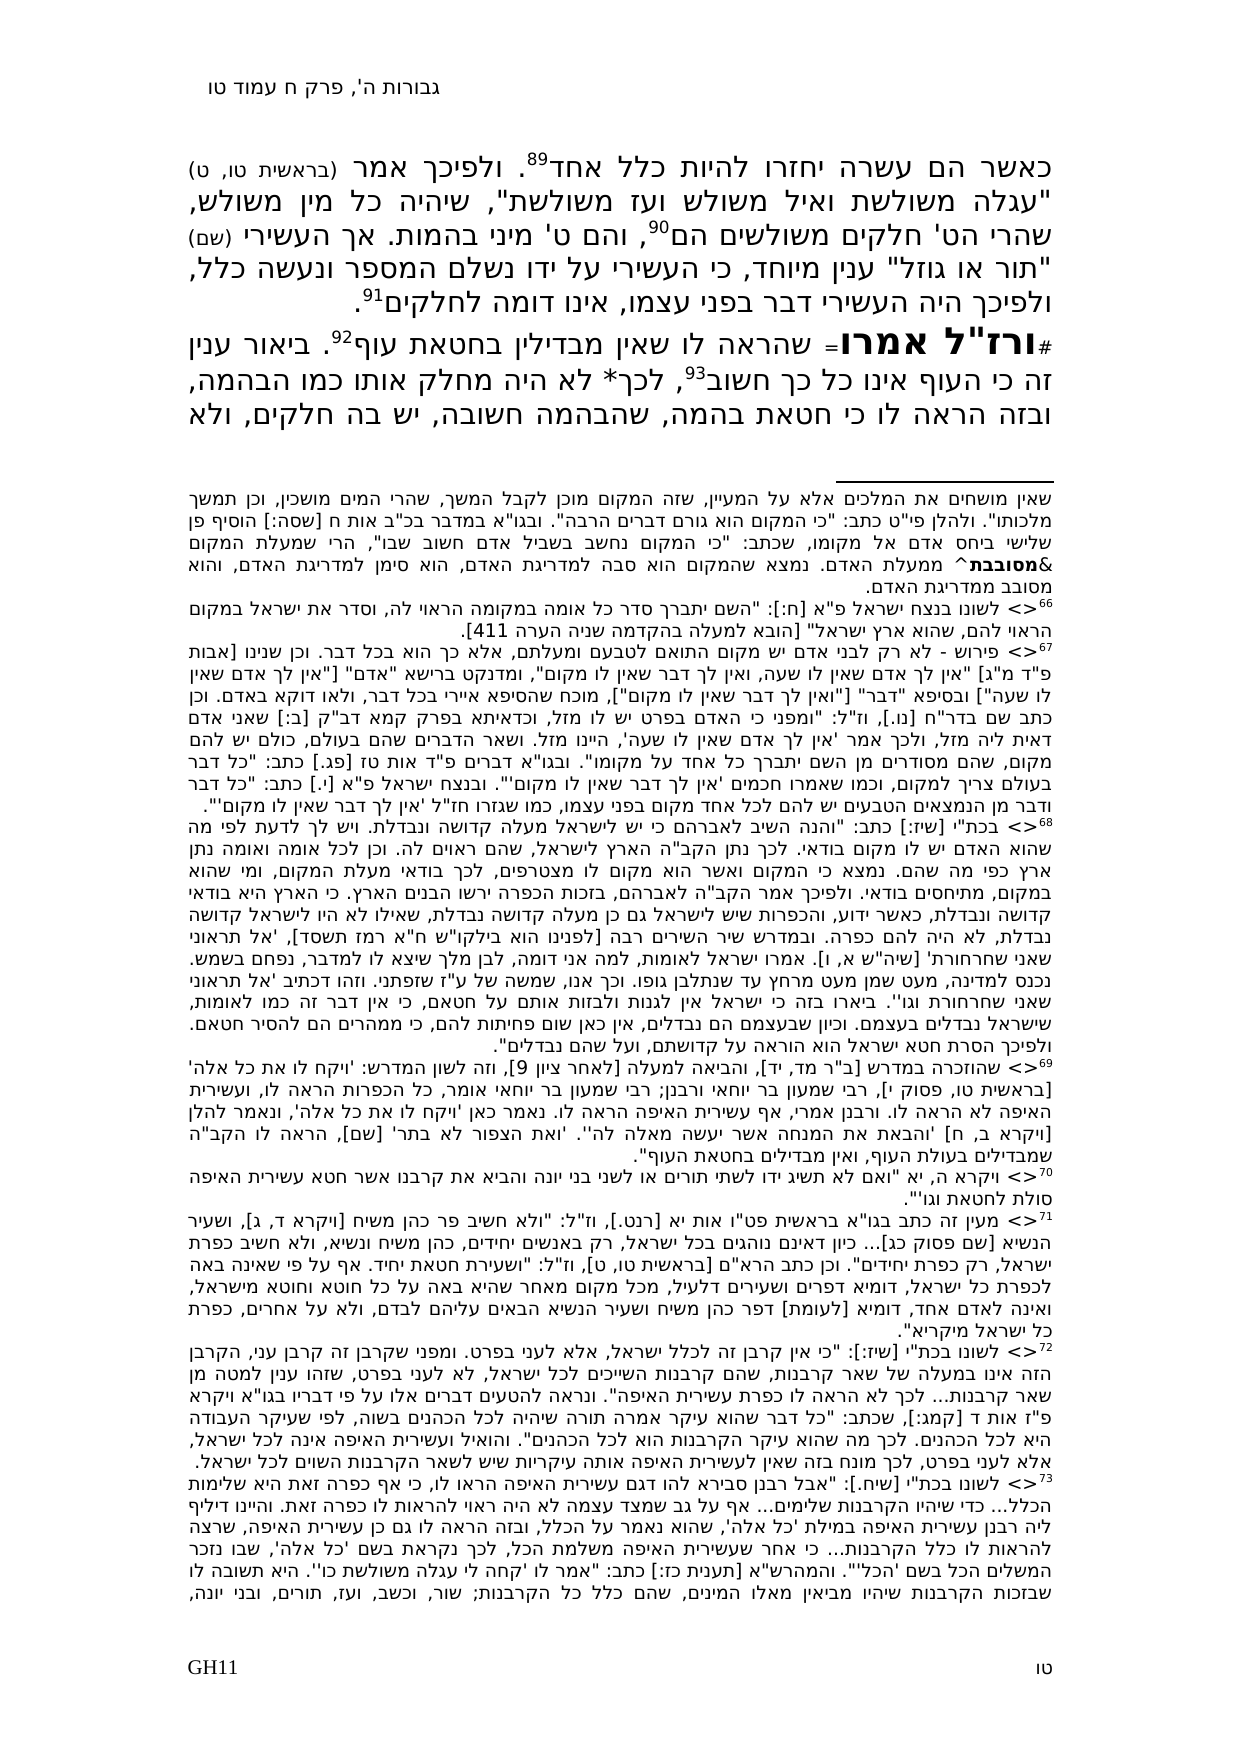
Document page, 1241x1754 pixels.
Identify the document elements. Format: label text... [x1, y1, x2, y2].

text #כי כבר= אמרנו לך כי השם יתברך נתן לישראל כפרות הרבה, שאין חטא זה כזה. ומפני כי המספר עולה עד עשרה, שהרי אחר עשרה יחזור למנות אחד, דהיינו "אחד עשר", אם כן אין מספר יותר מעשרה. והטעם בזה לפי שכל דבר בעולם יתחלק לתשעה, לפי שכל דבר אשר אפשר בו חלוק, יש בו ראש ואמצע וסוף, ולדבר זה יתחלק, ודבר זה ידוע. ובענין זה תמצא בו ט' חלקים לכל צד, שכאשר תניח דבר שיש בו חלוקה בכל צד. לא כמו הקו, אשר אין בו חלוקה רק באורך, ולא ברוחב. אבל דבר שיש בו חלוקה באורך וברוחב, עולה מספרו ט'. ומזה נדע שכל מספר לא יעלה יותר רק עד ט', שכל זמן שאין במספר יותר מט', נקראים 'חלקים', שכל אחד ואחד מחולק לעצמו, שהרי יש לכל אחד ואחד צד בפני עצמו, ולכך הם חלקים. אבל כאשר יש עוד אחד, ששוב לא תוכל לחלקם שיהיה כל אחד ואחד בפני עצמו, אז הם כלל אחד, ואינם חלקים לעצמם. ולכך ט' מספר החלקים, אבל כאשר הם עשרה יחזרו להיות כלל אחד. ולפיכך אמר (בראשית טו, ט) "עגלה משולשת ואיל משולש ועז משולשת", שיהיה כל מין משולש, שהרי הט' חלקים משולשים הם, והם ט' מיני בהמות. אך העשירי (שם) "תור או גוזל" ענין מיוחד, כי העשירי על ידו נשלם המספר ונעשה כלל, ולפיכך היה העשירי דבר בפני עצמו, אינו דומה לחלקים. [187, 150, 1053, 320]
text #ורז"ל אמרו= שהראה לו שאין מבדילין בחטאת עוף. ביאור ענין זה כי העוף אינו כל כך חשוב, לכך* לא היה מחלק אותו כמו הבהמה, ובזה הראה לו כי חטאת בהמה, שהבהמה חשובה, יש בה חלקים, ולא חטאת עוף. אבל עולה, לחשיבות הקרבן היה בו חלקים, כי העולה היא כולה כליל (ויקרא א, ט). והתבאר התשובה לאברהם בענין הקרבנות שלא יעביר* זרעו, כמו שהתבאר. [187, 320, 1053, 431]
